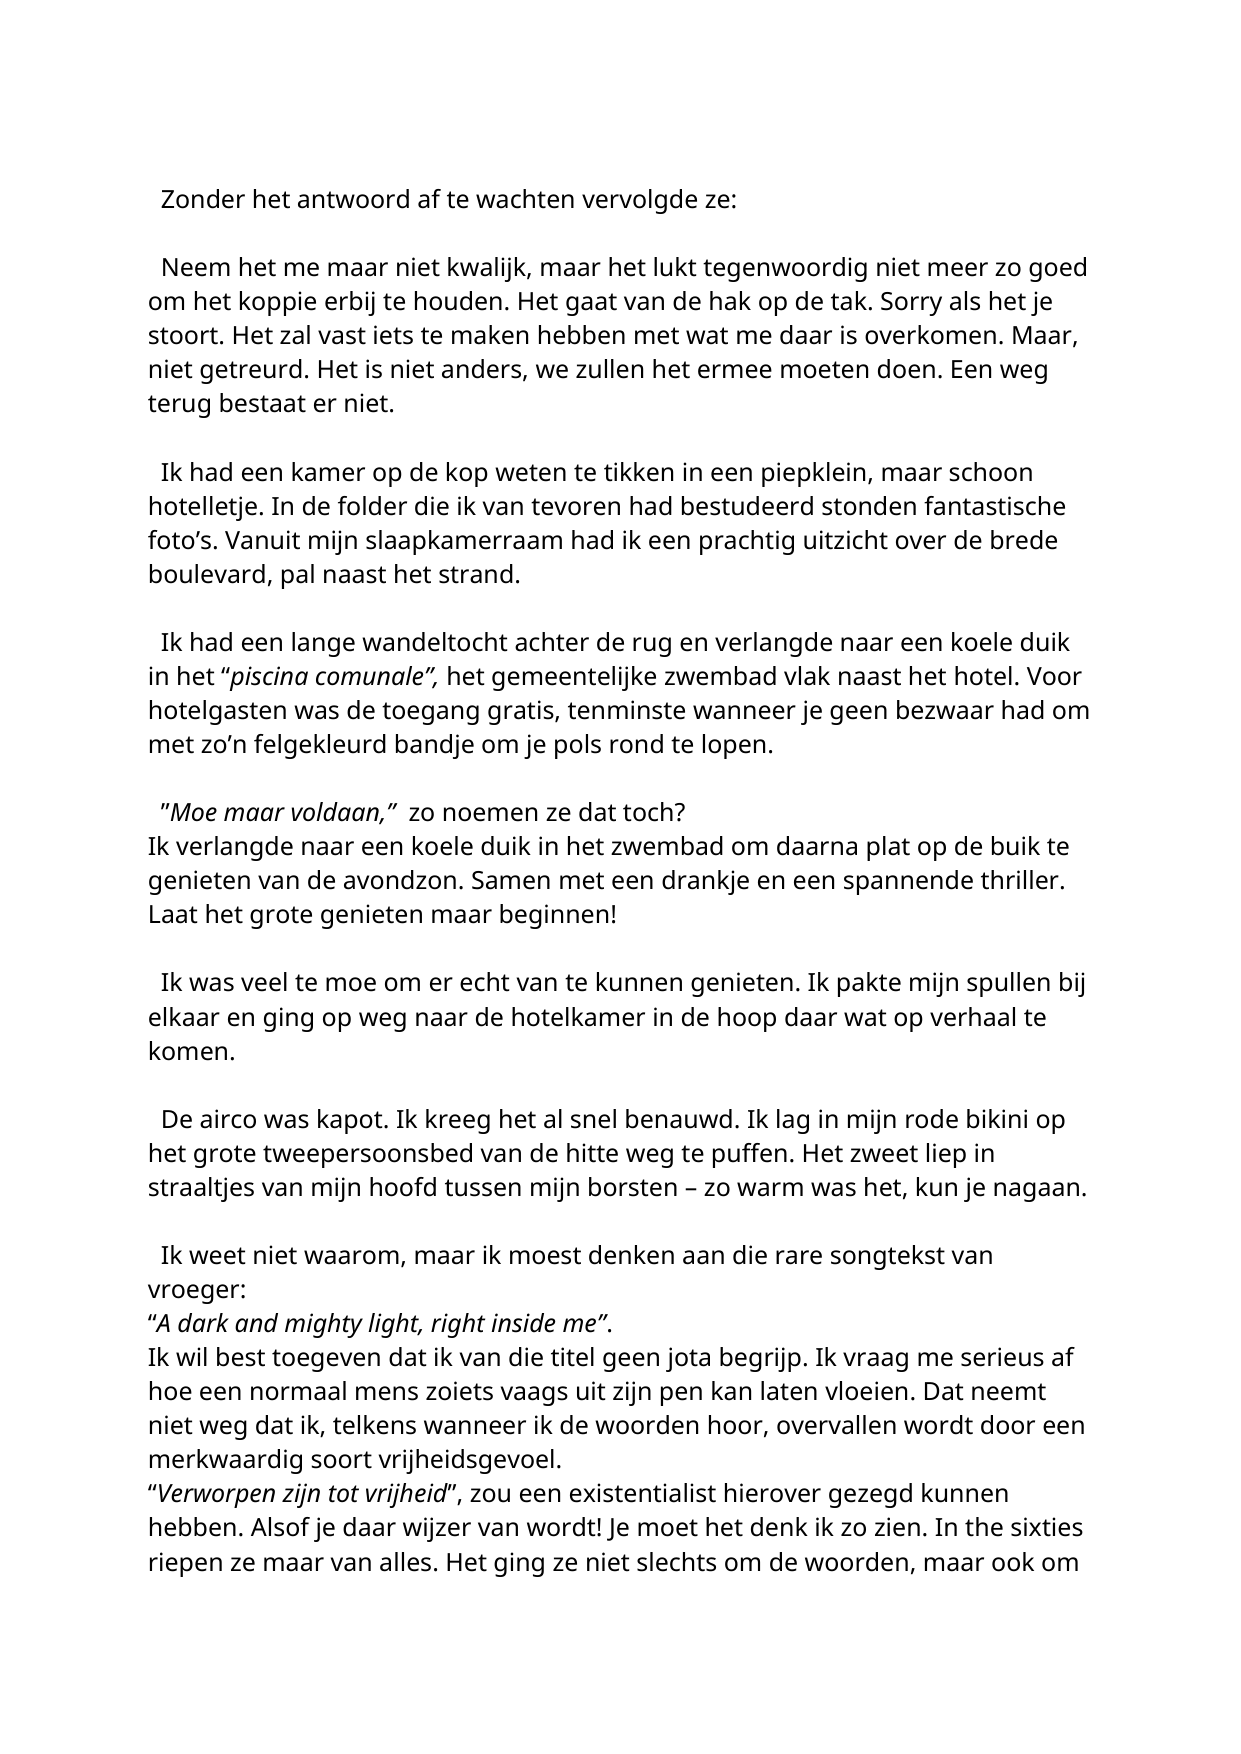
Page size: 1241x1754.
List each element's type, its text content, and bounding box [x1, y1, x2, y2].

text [148, 1476, 1093, 1578]
text Ik had een kamer op de kop weten te tikken in een piepklein, maar schoon hotelletje. In de folder die ik van tevoren had bestudeerd stonden fantastische foto’s. Vanuit mijn slaapkamerraam had ik een prachtig uitzicht over de brede boulevard, pal naast het strand. [148, 454, 1093, 590]
text Ik had een lange wandeltocht achter de rug en verlangde naar een koele duik in het “piscina comunale”, het gemeentelijke zwembad vlak naast het hotel. Voor hotelgasten was de toegang gratis, tenminste wanneer je geen bezwaar had om met zo’n felgekleurd bandje om je pols rond te lopen. [148, 624, 1093, 761]
text “A dark and mighty light, right inside me”. [148, 1306, 1093, 1340]
text Zonder het antwoord af te wachten vervolgde ze: [148, 182, 1093, 216]
text Neem het me maar niet kwalijk, maar het lukt tegenwoordig niet meer zo goed om het koppie erbij te houden. Het gaat van de hak op de tak. Sorry als het je stoort. Het zal vast iets te maken hebben met wat me daar is overkomen. Maar, niet getreurd. Het is niet anders, we zullen het ermee moeten doen. Een weg terug bestaat er niet. [148, 250, 1093, 420]
text Ik verlangde naar een koele duik in het zwembad om daarna plat op de buik te genieten van de avondzon. Samen met een drankje en een spannende thriller. Laat het grote genieten maar beginnen! [148, 829, 1093, 931]
text De airco was kapot. Ik kreeg het al snel benauwd. Ik lag in mijn rode bikini op het grote tweepersoonsbed van de hitte weg te puffen. Het zweet liep in straaltjes van mijn hoofd tussen mijn borsten – zo warm was het, kun je nagaan. [148, 1101, 1093, 1203]
text ”Moe maar voldaan,” zo noemen ze dat toch? [148, 795, 1093, 829]
text Ik weet niet waarom, maar ik moest denken aan die rare songtekst van vroeger: [148, 1238, 1093, 1306]
text Ik wil best toegeven dat ik van die titel geen jota begrijp. Ik vraag me serieus af hoe een normaal mens zoiets vaags uit zijn pen kan laten vloeien. Dat neemt niet weg dat ik, telkens wanneer ik de woorden hoor, overvallen wordt door een merkwaardig soort vrijheidsgevoel. [148, 1340, 1093, 1476]
text Ik was veel te moe om er echt van te kunnen genieten. Ik pakte mijn spullen bij elkaar en ging op weg naar de hotelkamer in de hoop daar wat op verhaal te komen. [148, 965, 1093, 1067]
